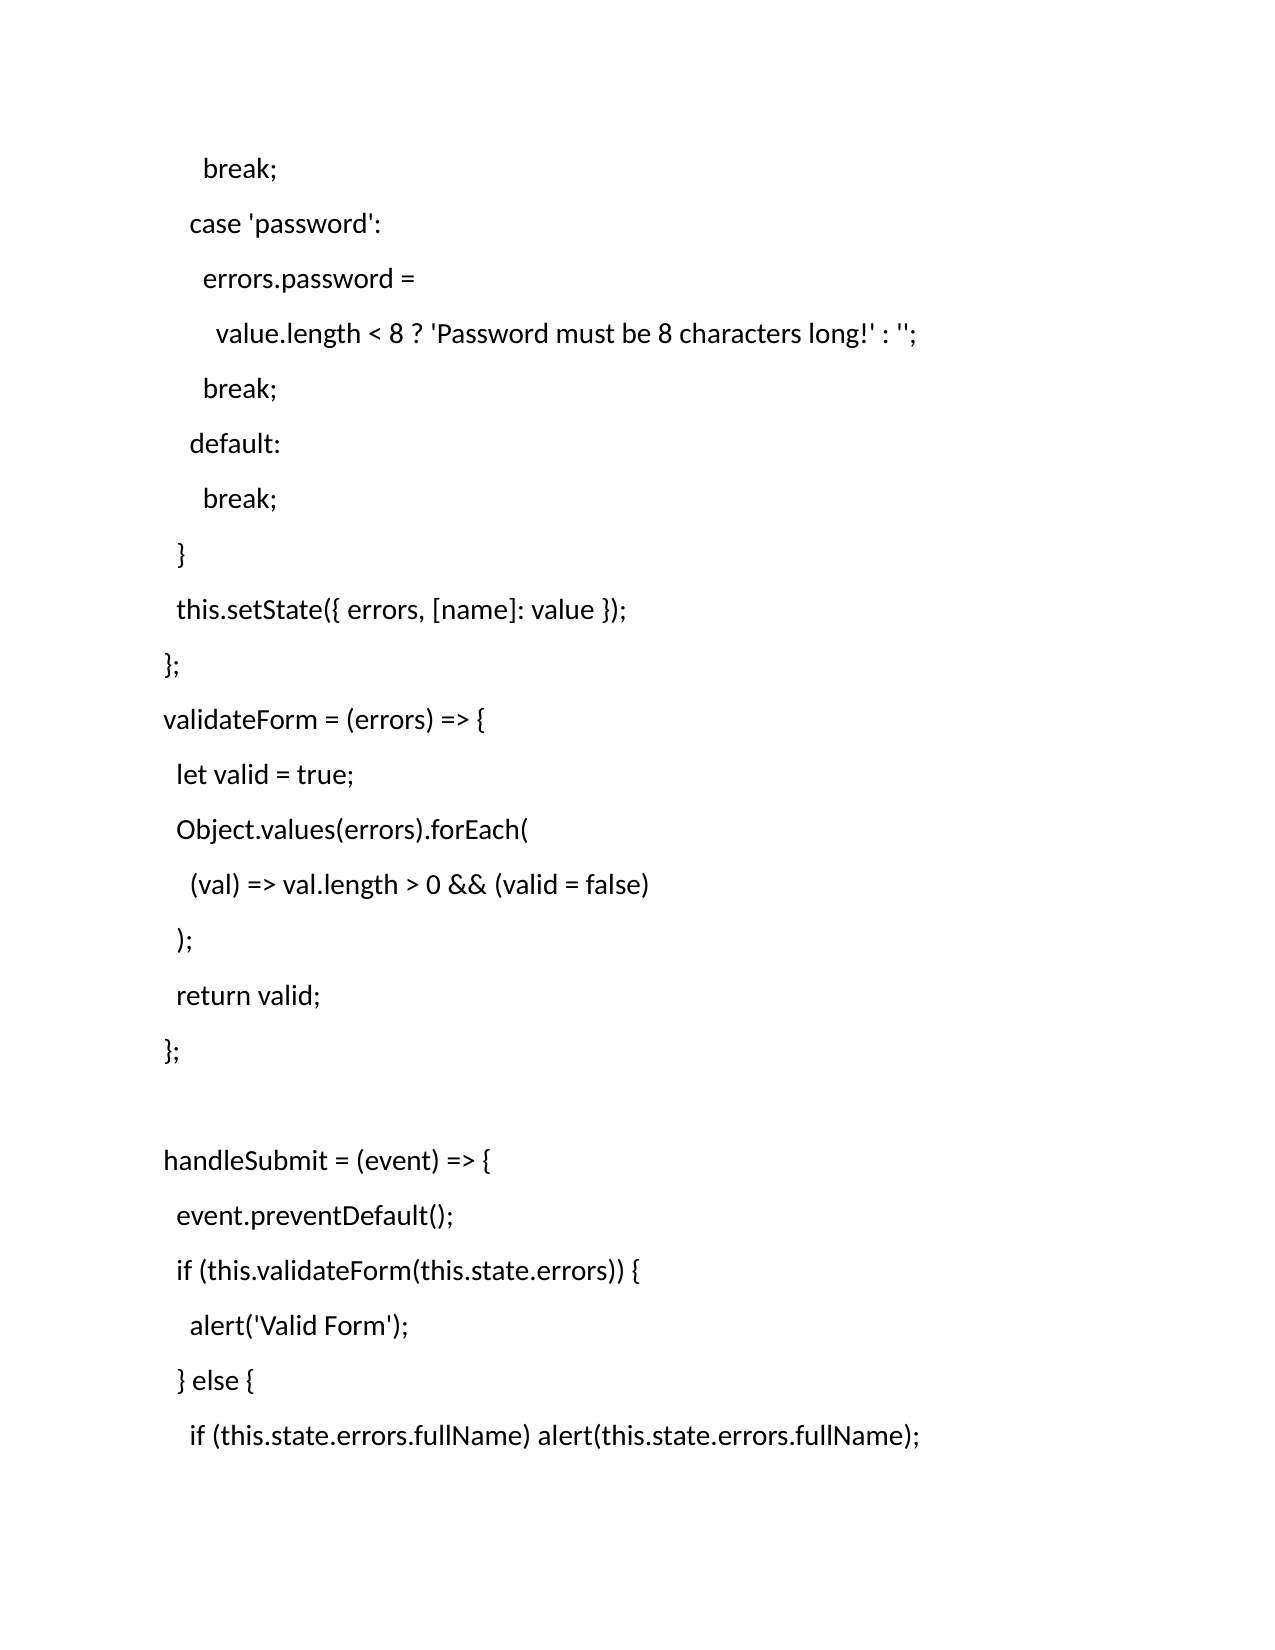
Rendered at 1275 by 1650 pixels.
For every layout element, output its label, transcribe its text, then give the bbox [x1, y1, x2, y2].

text ); [150, 921, 1125, 957]
text break; [150, 370, 1125, 406]
text break; [150, 150, 1125, 186]
text validateForm = (errors) => { [150, 701, 1125, 737]
text } [150, 536, 1125, 571]
text }; [150, 1032, 1125, 1067]
text default: [150, 426, 1125, 461]
text handleSubmit = (event) => { [150, 1142, 1125, 1177]
text event.preventDefault(); [150, 1197, 1125, 1233]
text } else { [150, 1362, 1125, 1398]
text alert('Valid Form'); [150, 1307, 1125, 1343]
text case 'password': [150, 205, 1125, 241]
text let valid = true; [150, 756, 1125, 792]
text }; [150, 646, 1125, 682]
text return valid; [150, 977, 1125, 1012]
text break; [150, 481, 1125, 516]
text Object.values(errors).forEach( [150, 811, 1125, 847]
text (val) => val.length > 0 && (valid = false) [150, 866, 1125, 902]
text if (this.state.errors.fullName) alert(this.state.errors.fullName); [150, 1417, 1125, 1453]
text if (this.validateForm(this.state.errors)) { [150, 1252, 1125, 1288]
text value.length < 8 ? 'Password must be 8 characters long!' : ''; [150, 315, 1125, 351]
text this.setState({ errors, [name]: value }); [150, 591, 1125, 626]
text errors.password = [150, 260, 1125, 296]
